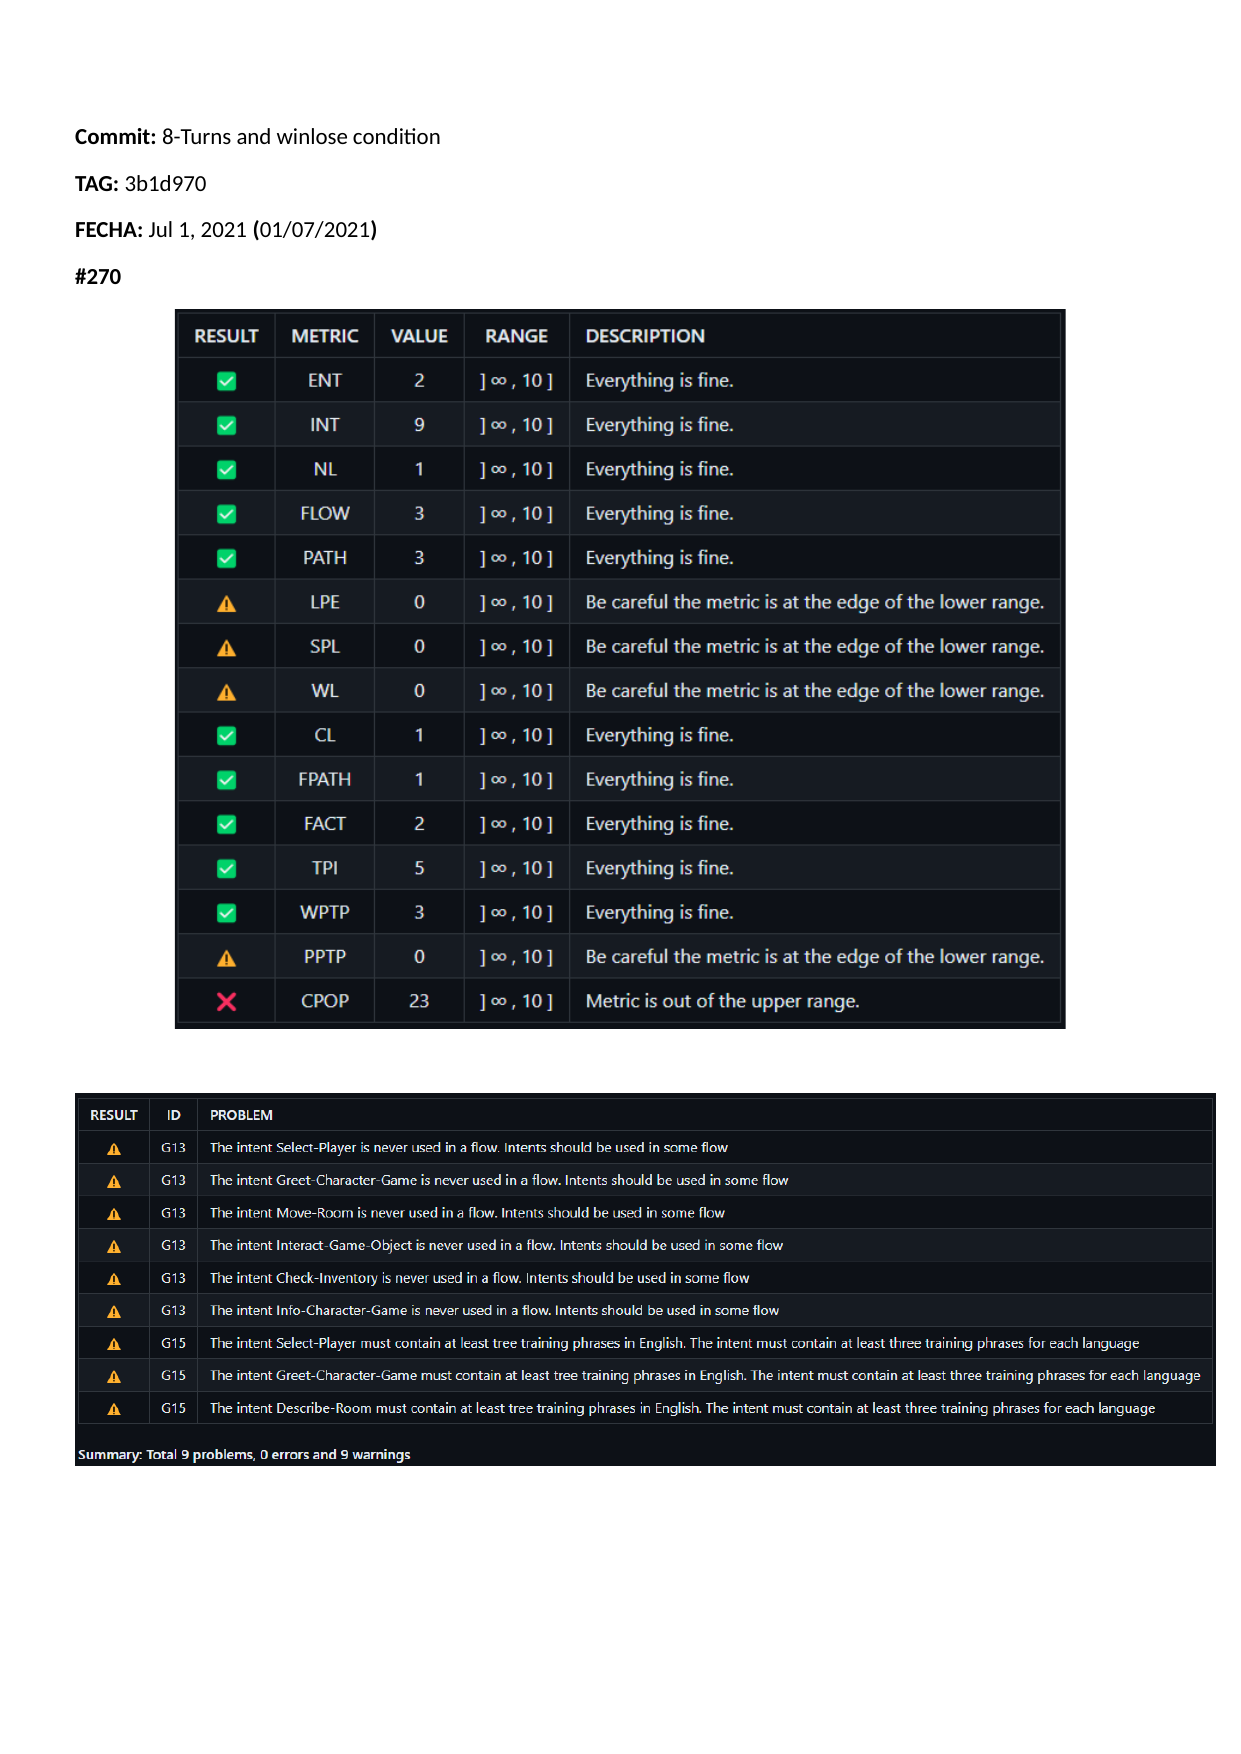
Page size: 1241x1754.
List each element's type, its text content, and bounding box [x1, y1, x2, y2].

text #270 [75, 262, 1165, 291]
text TAG: 3b1d970 [75, 169, 1165, 197]
picture [174, 309, 1066, 1029]
text Commit: 8-Turns and winlose condition [75, 122, 1165, 150]
text FECHA: Jul 1, 2021 (01/07/2021) [75, 216, 1165, 244]
picture [75, 1093, 1216, 1466]
